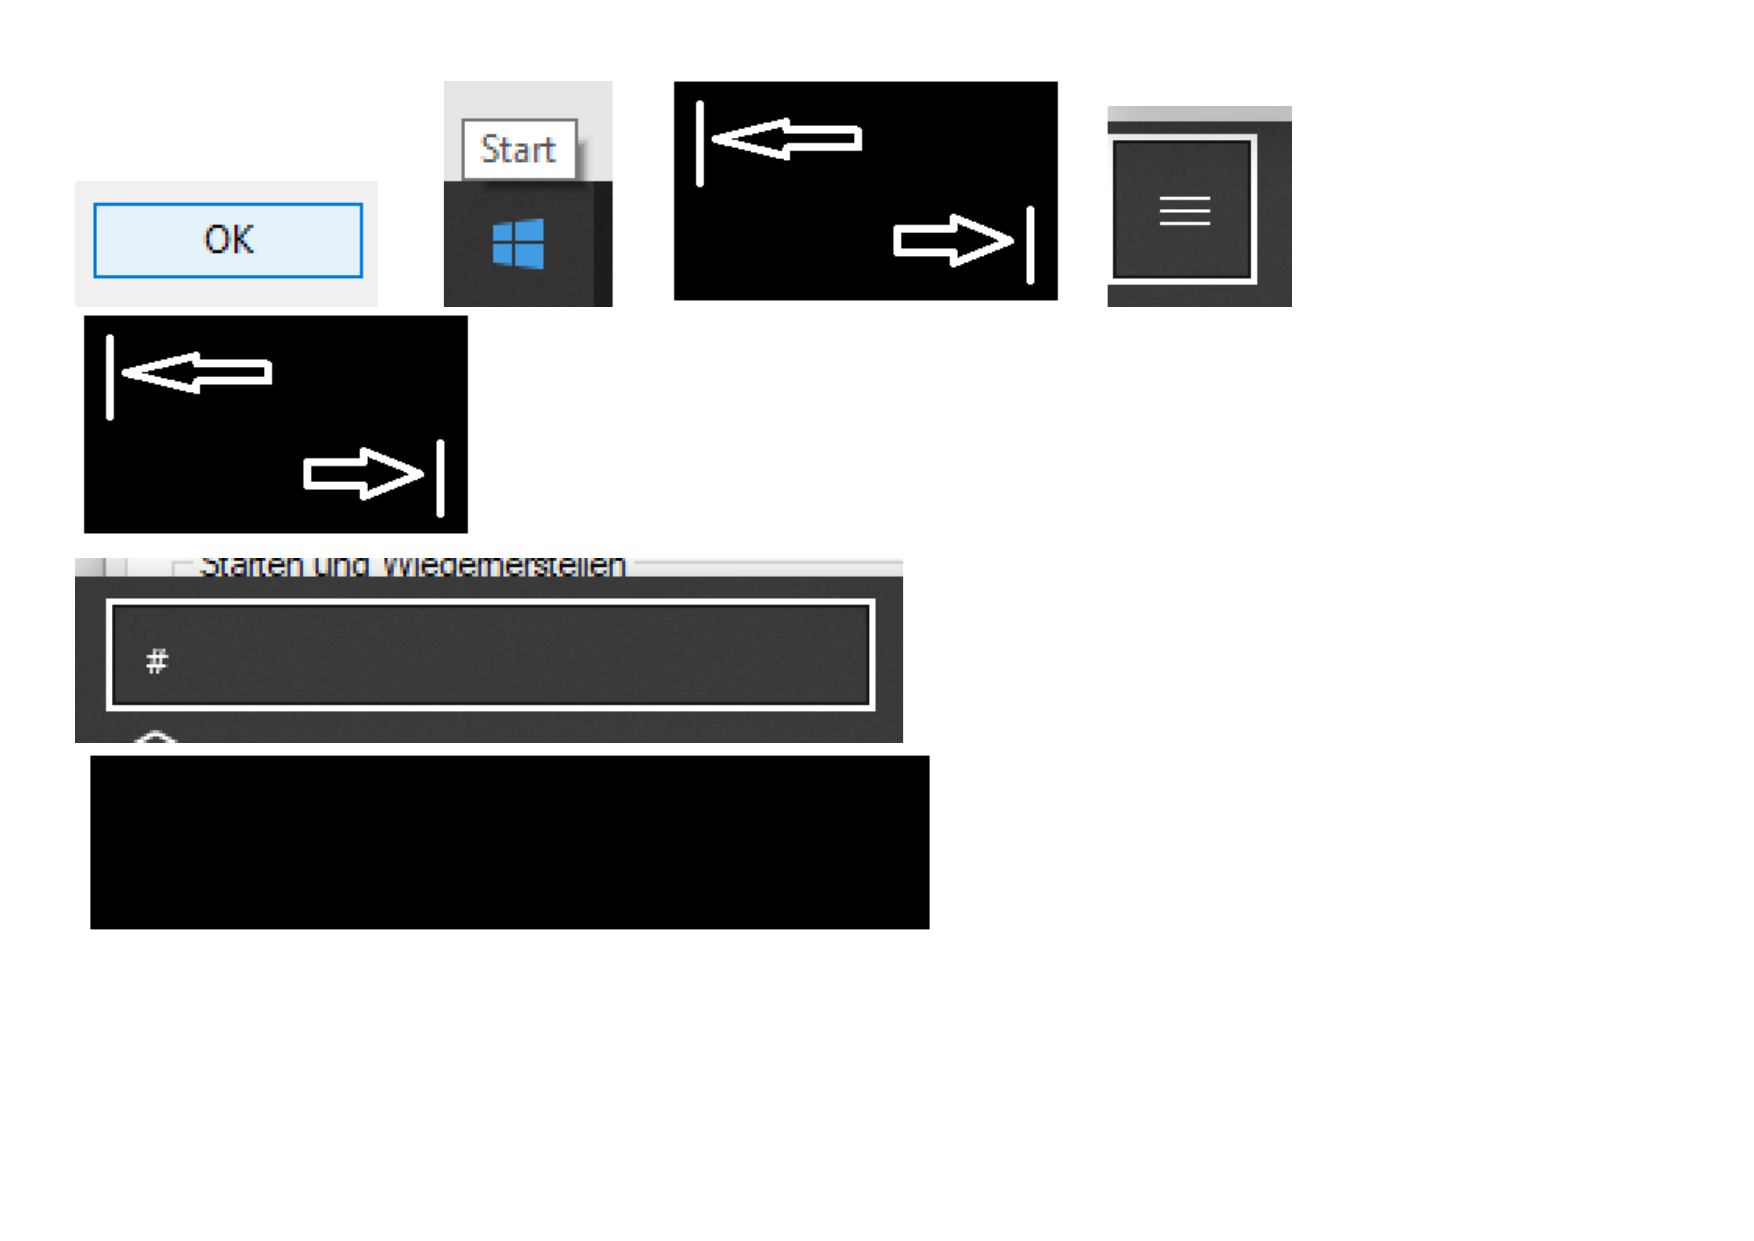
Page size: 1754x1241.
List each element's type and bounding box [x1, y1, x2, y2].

picture [443, 81, 613, 307]
picture [75, 181, 379, 307]
picture [75, 558, 904, 743]
picture [665, 75, 1065, 307]
picture [1107, 106, 1292, 307]
picture [75, 308, 476, 540]
picture [75, 745, 944, 939]
